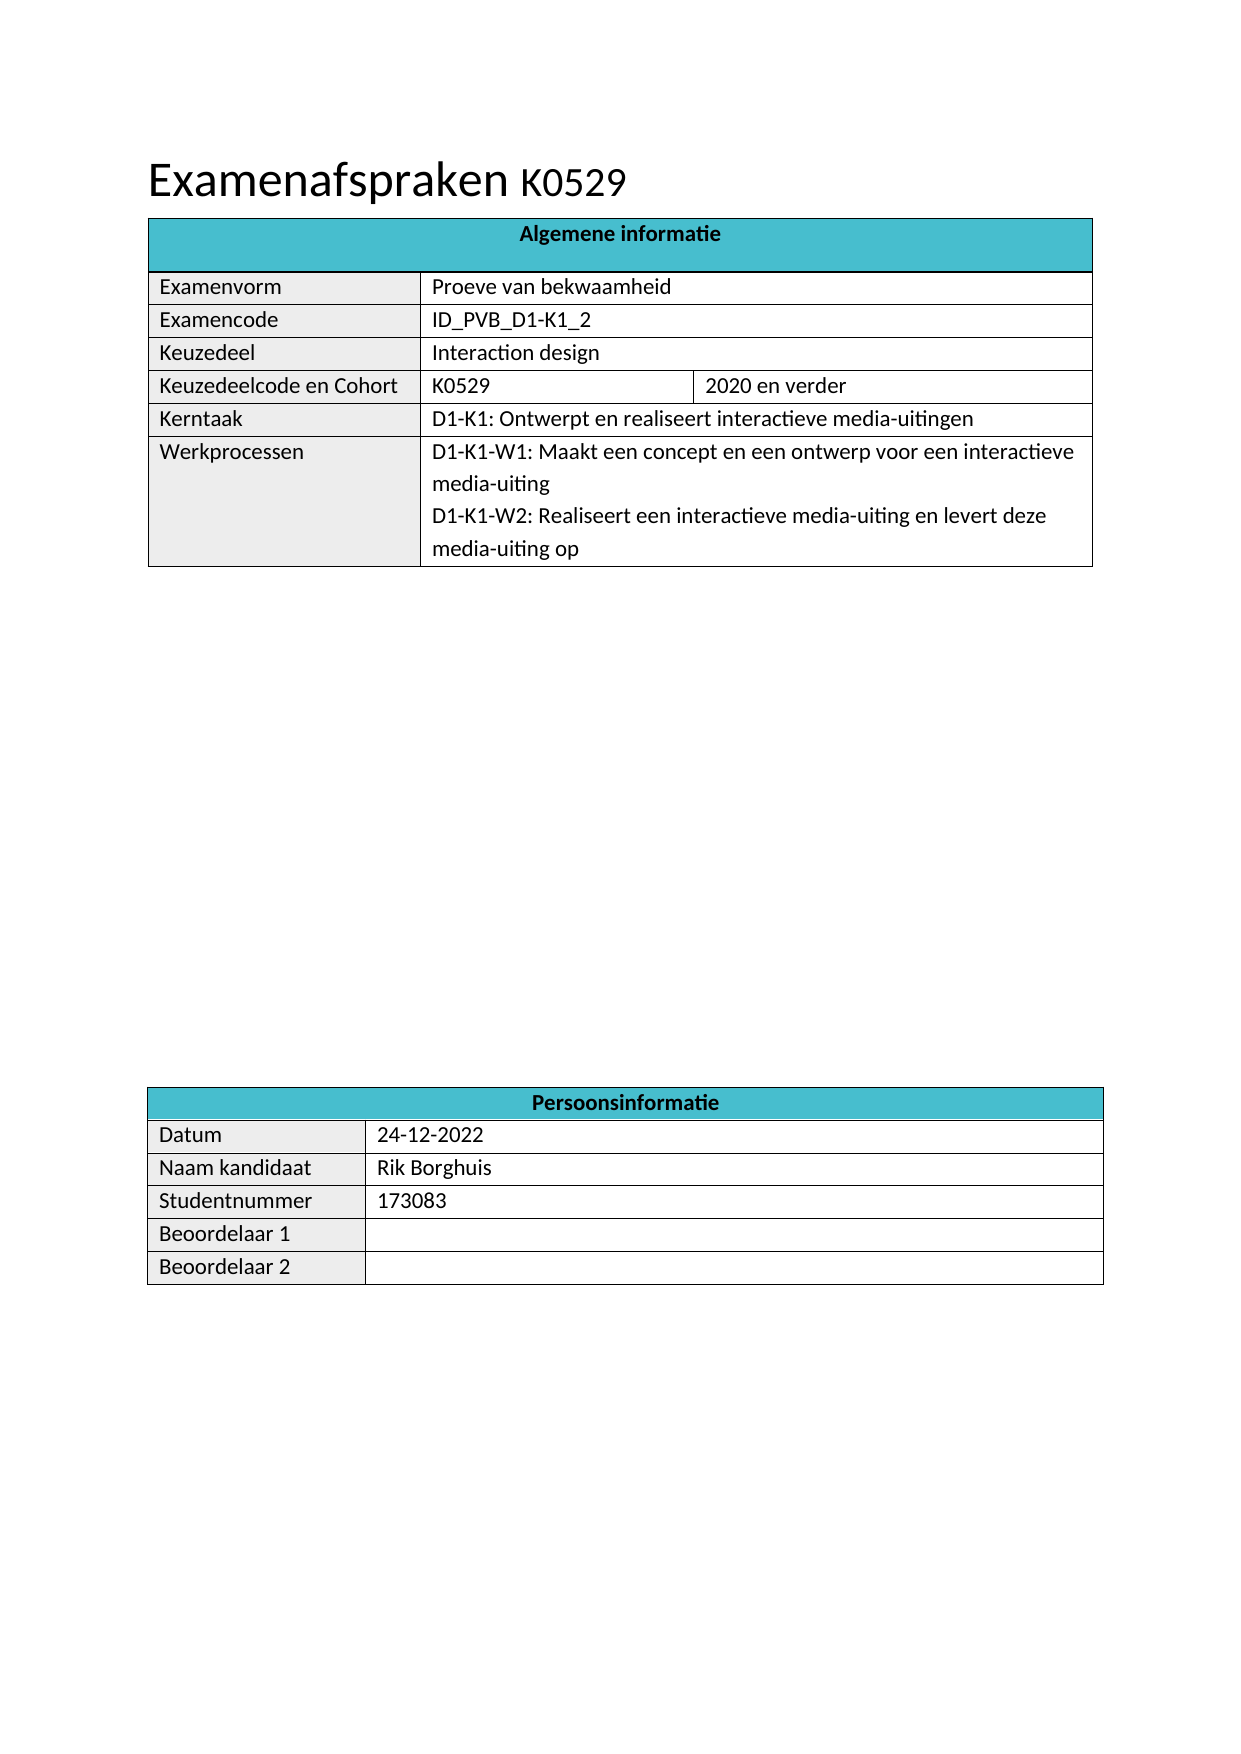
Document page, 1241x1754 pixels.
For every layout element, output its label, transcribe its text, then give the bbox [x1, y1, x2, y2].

table_cell Datum [148, 1121, 365, 1152]
table_cell K0529 [421, 371, 693, 403]
text Examenafspraken K0529 [148, 148, 1093, 209]
table_cell Naam kandidaat [148, 1154, 365, 1185]
table_cell Kerntaak [149, 404, 420, 436]
table_cell Interaction design [421, 338, 1092, 370]
table_cell Keuzedeel [149, 338, 420, 370]
table_cell 2020 en verder [694, 371, 1092, 403]
table_cell 24-12-2022 [366, 1121, 1103, 1152]
table_cell Rik Borghuis [366, 1154, 1103, 1185]
table_cell D1-K1-W1: Maakt een concept en een ontwerp voor een interactieve media-uiting D1-K1-W2: Realiseert een interactieve media-uiting en levert deze media-uiting op [421, 437, 1092, 566]
table_cell [366, 1252, 1103, 1284]
table_cell Werkprocessen [149, 437, 420, 566]
table_header Algemene informatie [149, 219, 1092, 271]
table_header Persoonsinformatie [148, 1088, 1103, 1119]
table_cell ID_PVB_D1-K1_2 [421, 305, 1092, 337]
table_cell Keuzedeelcode en Cohort [149, 371, 420, 403]
table_cell Studentnummer [148, 1186, 365, 1218]
table_cell Examencode [149, 305, 420, 337]
table_cell [366, 1219, 1103, 1251]
table_cell Examenvorm [149, 273, 420, 304]
table_cell Beoordelaar 2 [148, 1252, 365, 1284]
table_cell Beoordelaar 1 [148, 1219, 365, 1251]
table_cell D1-K1: Ontwerpt en realiseert interactieve media-uitingen [421, 404, 1092, 436]
table_cell Proeve van bekwaamheid [421, 273, 1092, 304]
table_cell 173083 [366, 1186, 1103, 1218]
